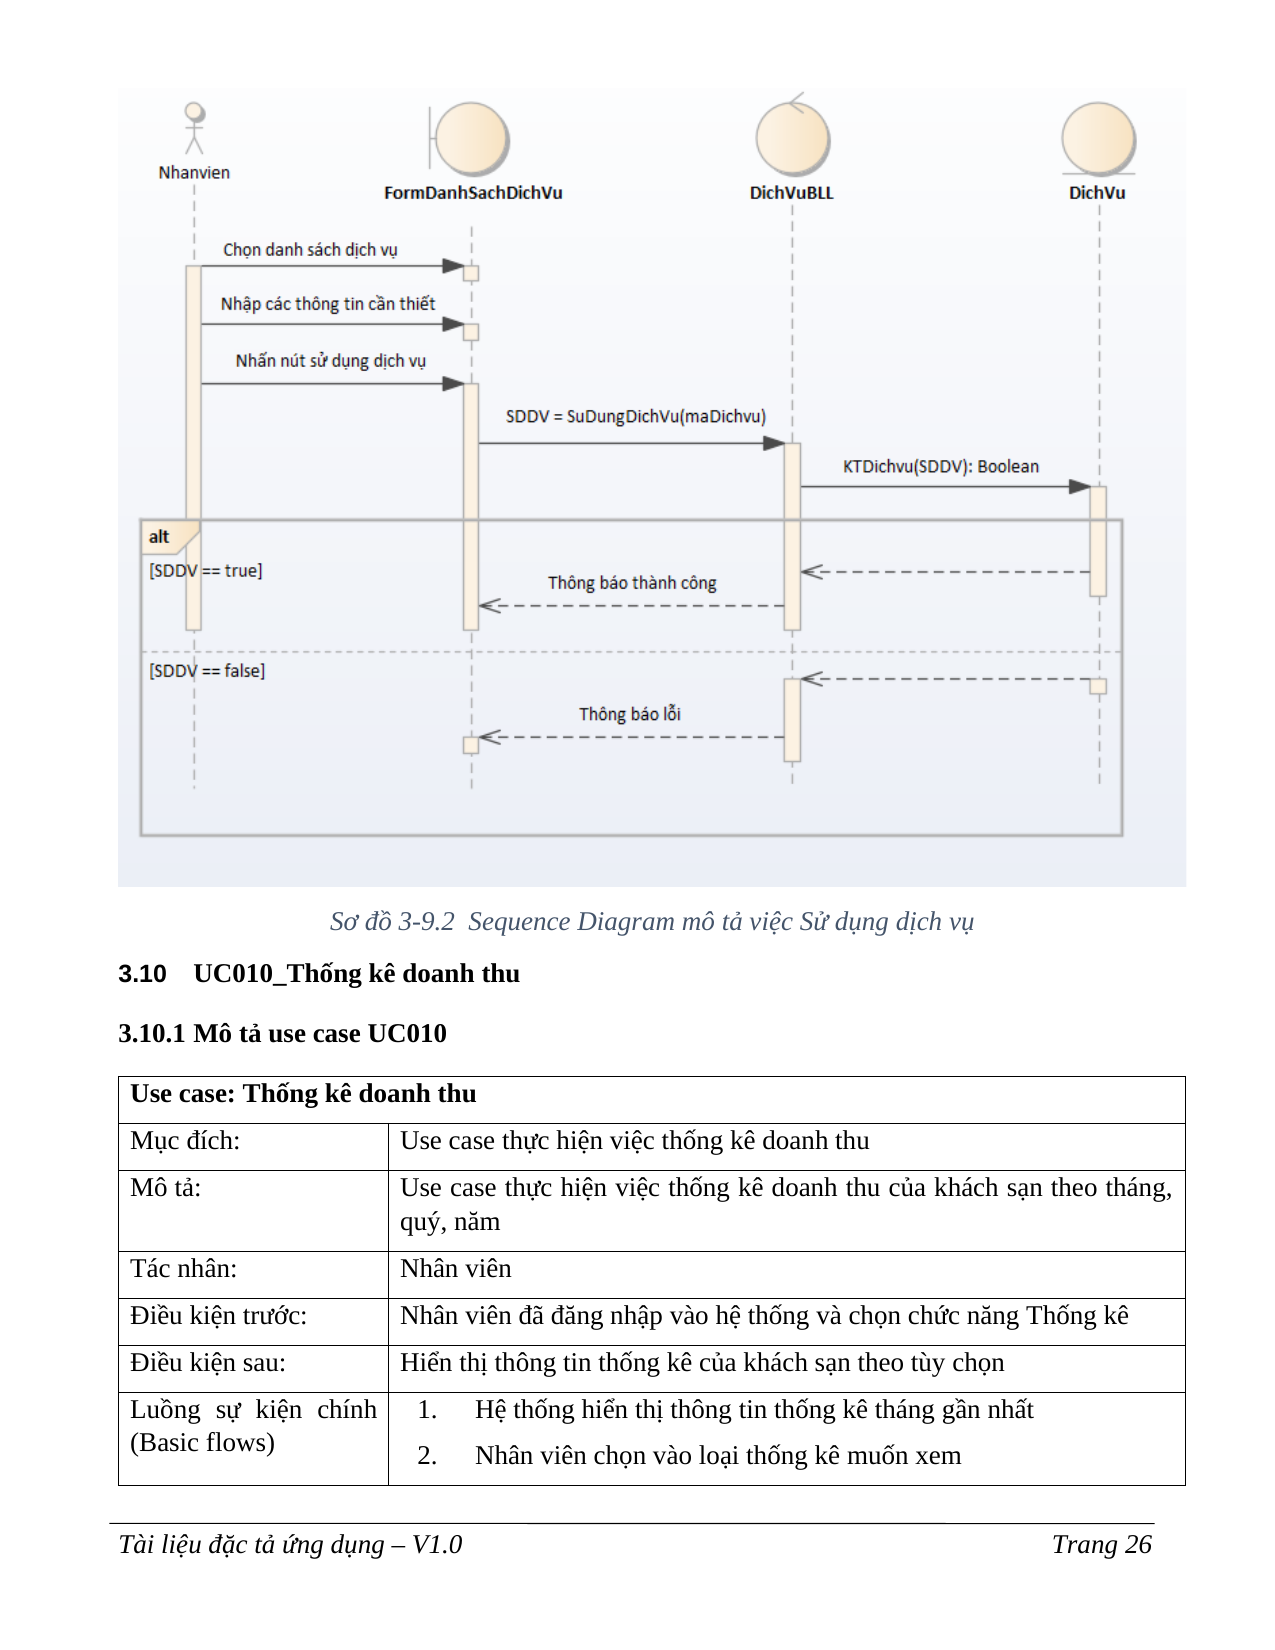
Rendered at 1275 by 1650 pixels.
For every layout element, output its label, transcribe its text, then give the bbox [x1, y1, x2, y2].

table_cell Tác nhân: [119, 1252, 388, 1298]
table_cell Use case thực hiện việc thống kê doanh thu [389, 1124, 1185, 1170]
table_cell Mục đích: [119, 1124, 388, 1170]
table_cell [389, 1393, 1185, 1485]
table_cell Hiển thị thông tin thống kê của khách sạn theo tùy chọn [389, 1346, 1185, 1392]
picture [118, 88, 1187, 887]
table_cell Điều kiện sau: [119, 1346, 388, 1392]
table_header Use case: Thống kê doanh thu [119, 1077, 1185, 1123]
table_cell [119, 1393, 388, 1485]
table_cell Điều kiện trước: [119, 1299, 388, 1345]
subtitle Mô tả use case UC010 [118, 1017, 1186, 1048]
table_cell Nhân viên [389, 1252, 1185, 1298]
text Sơ đồ 3-9.2 Sequence Diagram mô tả việc Sử dụng dịch vụ [118, 906, 1186, 937]
table_cell Nhân viên đã đăng nhập vào hệ thống và chọn chức năng Thống kê [389, 1299, 1185, 1345]
table_cell Mô tả: [119, 1171, 388, 1251]
table_cell Use case thực hiện việc thống kê doanh thu của khách sạn theo tháng, quý, năm [389, 1171, 1185, 1251]
subtitle UC010_Thống kê doanh thu [118, 957, 1186, 989]
